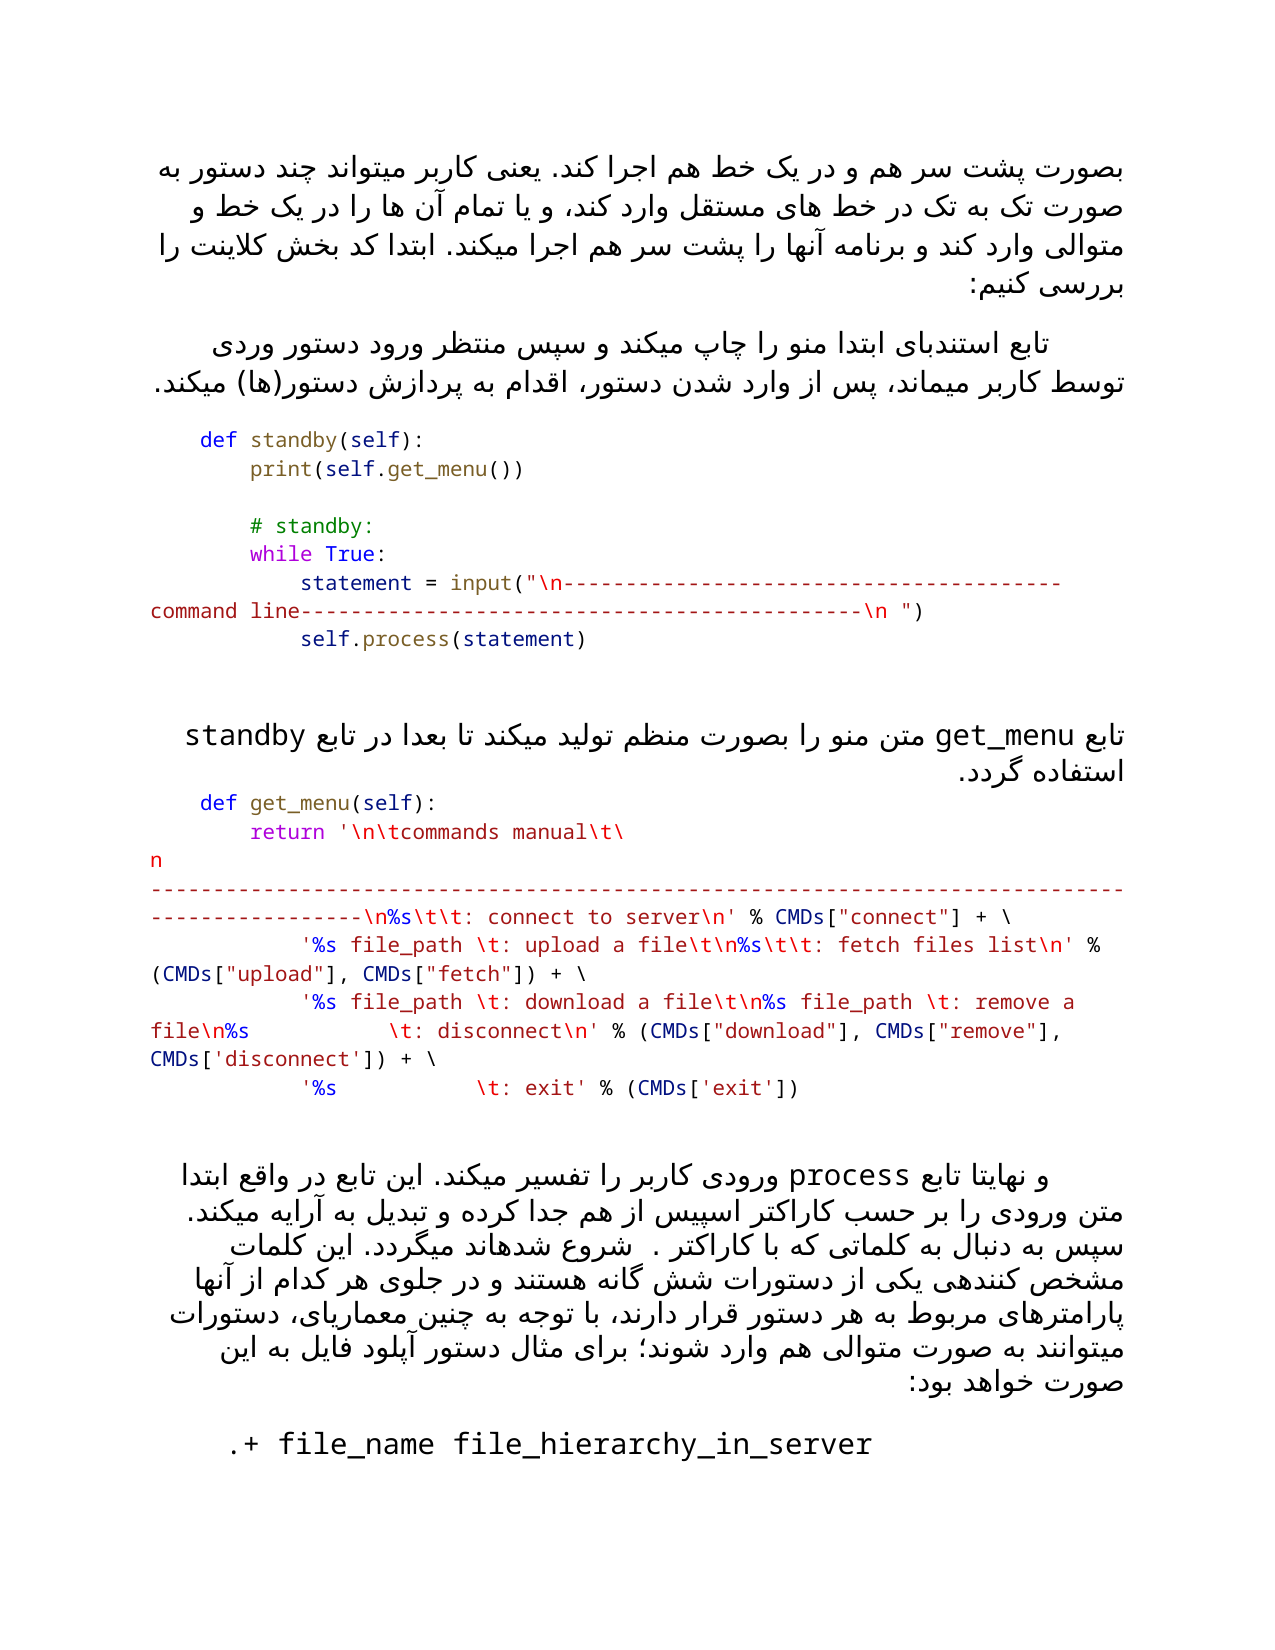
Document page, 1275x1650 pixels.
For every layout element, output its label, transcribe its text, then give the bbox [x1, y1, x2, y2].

text print(self.get_menu()) [150, 454, 1125, 482]
text statement = input("\n----------------------------------------command line---------------------------------------------\n ") [150, 568, 1125, 624]
text def standby(self): [150, 425, 1125, 454]
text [150, 150, 1125, 301]
text return '\n\tcommands manual\t\n-----------------------------------------------------------------------------------------------\n%s\t\t: connect to server\n' % CMDs["connect"] + \ [150, 817, 1125, 931]
text '%s \t: exit' % (CMDs['exit']) [150, 1073, 1125, 1101]
text while True: [150, 539, 1125, 568]
text تابع استندبای ابتدا منو را چاپ میکند و سپس منتظر ورود دستور وردی توسط کاربر میماند، پس از وارد شدن دستور، اقدام به پردازش دستور(ها) میکند. [150, 327, 1125, 399]
text def get_menu(self): [150, 788, 1125, 817]
text '%s file_path \t: download a file\t\n%s file_path \t: remove a file\n%s \t: disconnect\n' % (CMDs["download"], CMDs["remove"], CMDs['disconnect']) + \ [150, 987, 1125, 1073]
text و نهایتا تابع process ورودی کاربر را تفسیر میکند. این تابع در واقع ابتدا متن ورودی را بر حسب کاراکتر اسپیس از هم جدا کرده و تبدیل به آرایه میکند. سپس به دنبال به کلماتی که با کاراکتر . شروع شدهاند میگردد. این کلمات مشخص کنندهی یکی از دستورات شش گانه هستند و در جلوی هر کدام از آنها پارامترهای مربوط به هر دستور قرار دارند، با توجه به چنین معماریای، دستورات میتوانند به صورت متوالی هم وارد شوند؛ برای مثال دستور آپلود فایل به این صورت خواهد بود: [150, 1154, 1125, 1398]
text # standby: [150, 511, 1125, 539]
text .+ file_name file_hierarchy_in_server [150, 1423, 1125, 1463]
text self.process(statement) [150, 624, 1125, 653]
text تابع get_menu متن منو را بصورت منظم تولید میکند تا بعدا در تابع standby استفاده گردد. [150, 715, 1125, 788]
text '%s file_path \t: upload a file\t\n%s\t\t: fetch files list\n' % (CMDs["upload"], CMDs["fetch"]) + \ [150, 931, 1125, 987]
